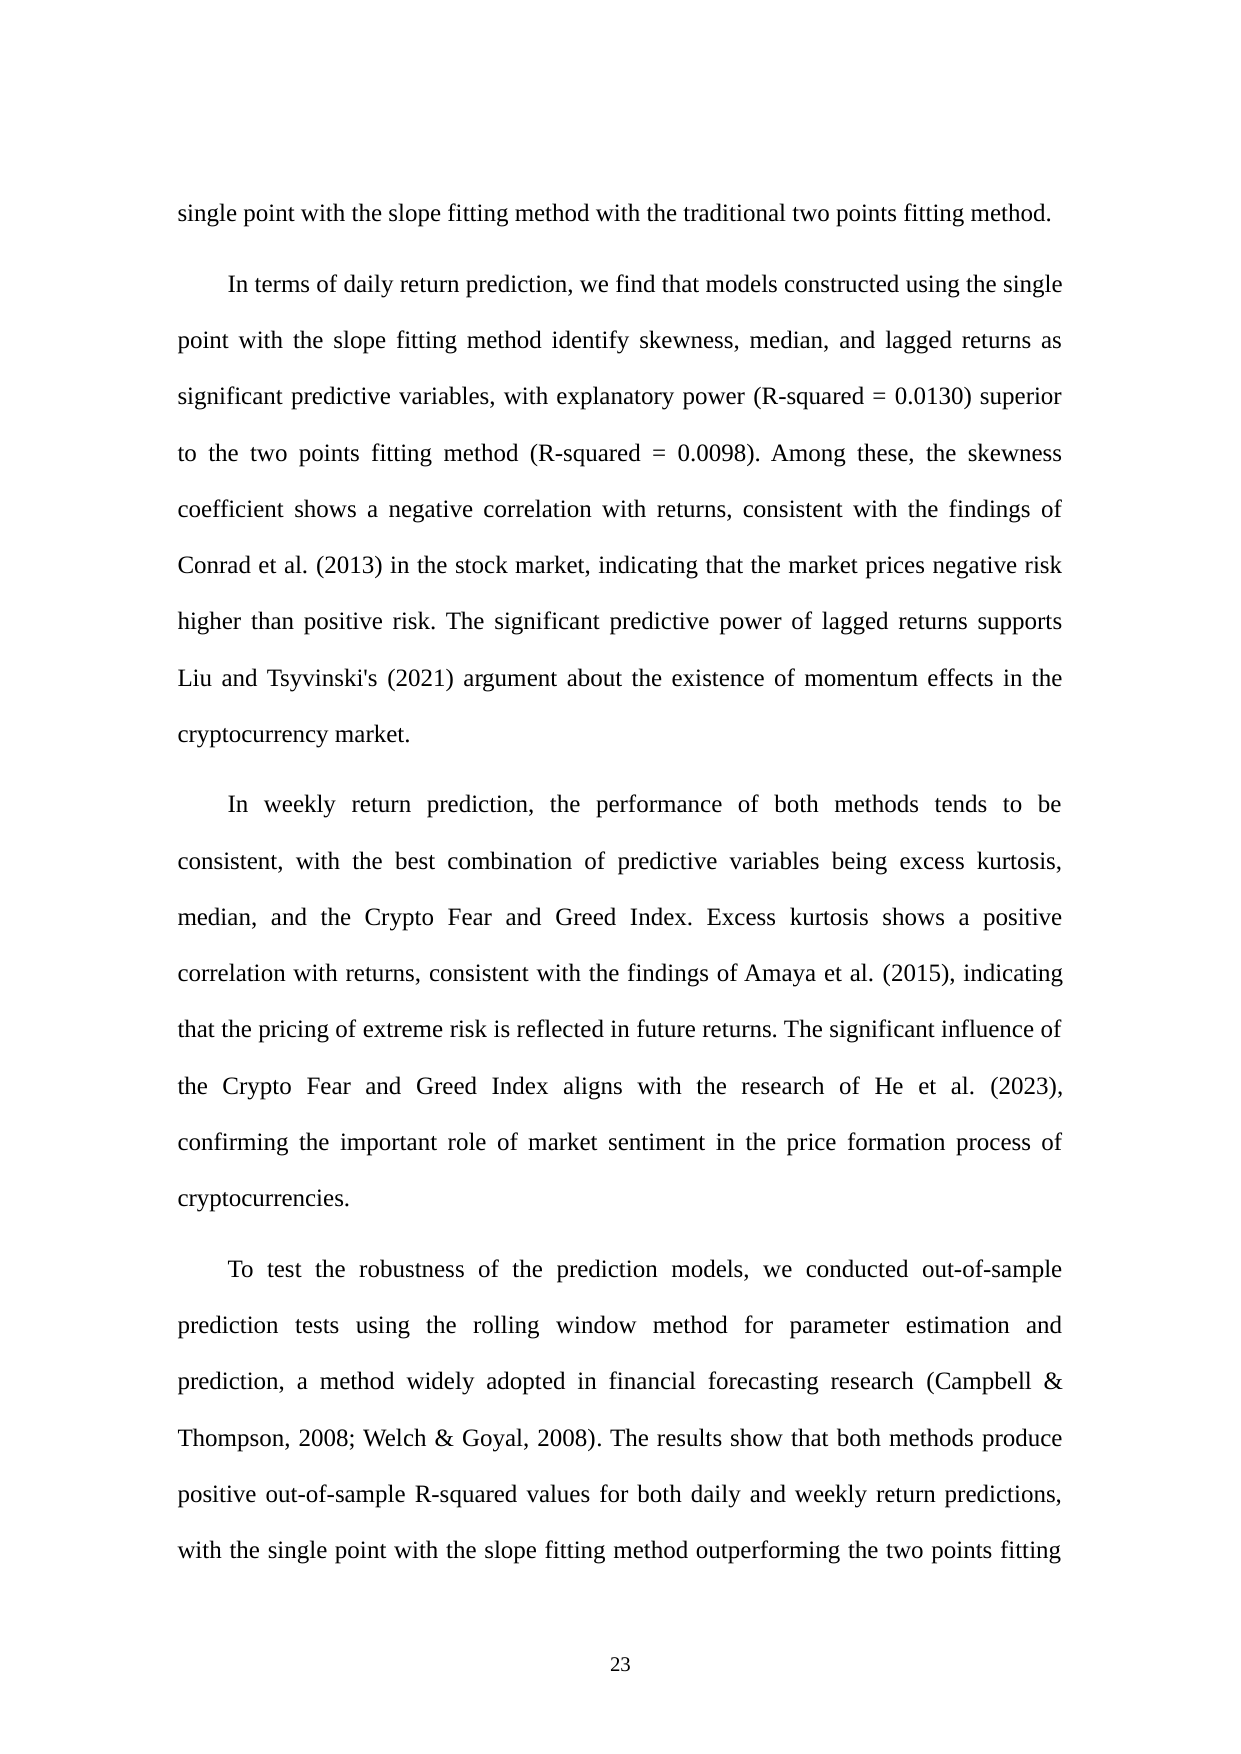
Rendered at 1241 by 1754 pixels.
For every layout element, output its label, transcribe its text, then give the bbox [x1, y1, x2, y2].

text In terms of daily return prediction, we find that models constructed using the single point with the slope fitting method identify skewness, median, and lagged returns as significant predictive variables, with explanatory power (R-squared = 0.0130) superior to the two points fitting method (R-squared = 0.0098). Among these, the skewness coefficient shows a negative correlation with returns, consistent with the findings of Conrad et al. (2013) in the stock market, indicating that the market prices negative risk higher than positive risk. The significant predictive power of lagged returns supports Liu and Tsyvinski's (2021) argument about the existence of momentum effects in the cryptocurrency market. [177, 264, 1063, 752]
text In weekly return prediction, the performance of both methods tends to be consistent, with the best combination of predictive variables being excess kurtosis, median, and the Crypto Fear and Greed Index. Excess kurtosis shows a positive correlation with returns, consistent with the findings of Amaya et al. (2015), indicating that the pricing of extreme risk is reflected in future returns. The significant influence of the Crypto Fear and Greed Index aligns with the research of He et al. (2023), confirming the important role of market sentiment in the price formation process of cryptocurrencies. [177, 785, 1063, 1216]
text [177, 1249, 1063, 1568]
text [177, 194, 1063, 231]
